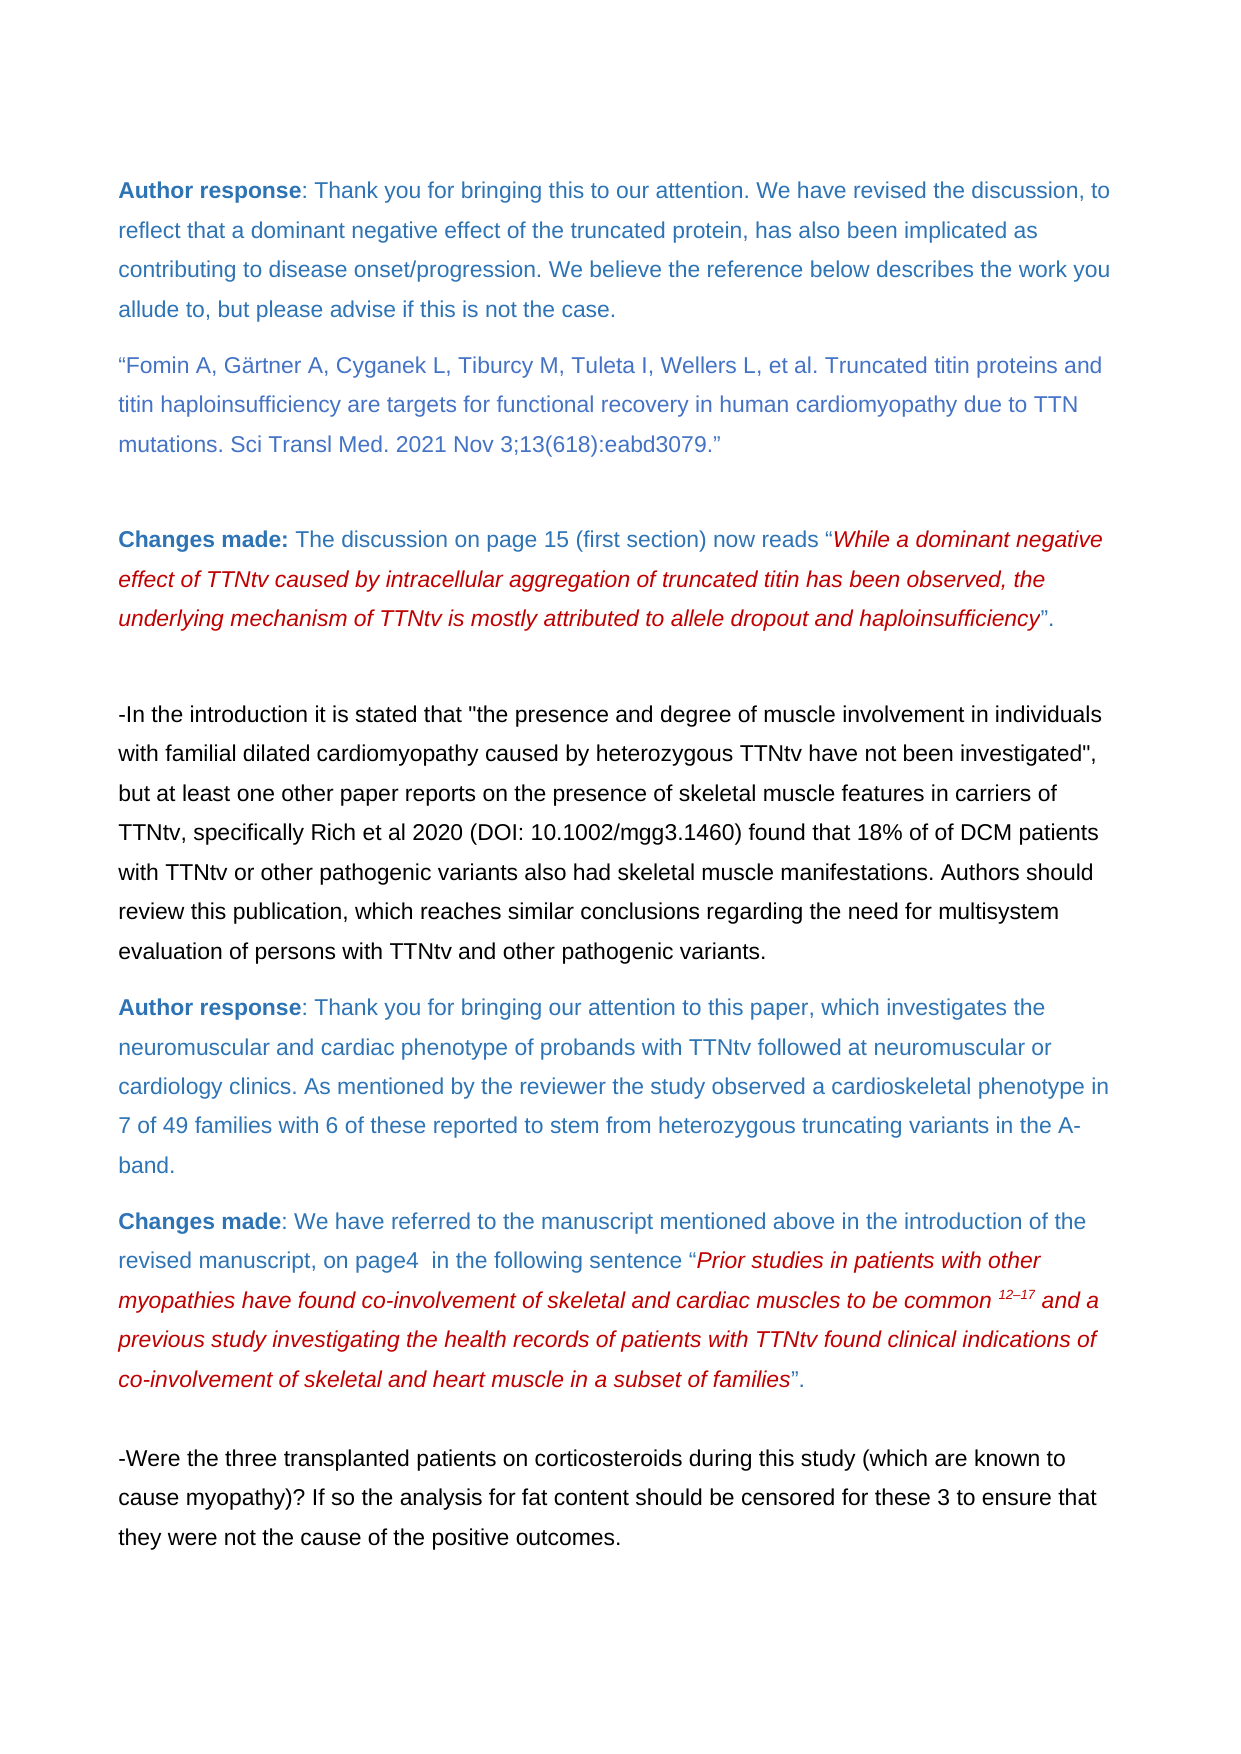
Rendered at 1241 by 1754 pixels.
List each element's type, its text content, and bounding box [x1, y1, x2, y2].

text -In the introduction it is stated that "the presence and degree of muscle involvement in individuals with familial dilated cardiomyopathy caused by heterozygous TTNtv have not been investigated", but at least one other paper reports on the presence of skeletal muscle features in carriers of TTNtv, specifically Rich et al 2020 (DOI: 10.1002/mgg3.1460) found that 18% of of DCM patients with TTNtv or other pathogenic variants also had skeletal muscle manifestations. Authors should review this publication, which reaches similar conclusions regarding the need for multisystem evaluation of persons with TTNtv and other pathogenic variants. [118, 661, 1122, 964]
text Changes made: We have referred to the manuscript mentioned above in the introduction of the revised manuscript, on page4 in the following sentence “Prior studies in patients with other myopathies have found co-involvement of skeletal and cardiac muscles to be common 12–17 and a previous study investigating the health records of patients with TTNtv found clinical indications of co-involvement of skeletal and heart muscle in a subset of families”. -Were the three transplanted patients on corticosteroids during this study (which are known to cause myopathy)? If so the analysis for fat content should be censored for these 3 to ensure that they were not the cause of the positive outcomes. [118, 1208, 1122, 1550]
text Author response: Thank you for bringing our attention to this paper, which investigates the neuromuscular and cardiac phenotype of probands with TTNtv followed at neuromuscular or cardiology clinics. As mentioned by the reviewer the study observed a cardioskeletal phenotype in 7 of 49 families with 6 of these reported to stem from heterozygous truncating variants in the A-band. [118, 994, 1122, 1178]
text Author response: Thank you for bringing this to our attention. We have revised the discussion, to reflect that a dominant negative effect of the truncated protein, has also been implicated as contributing to disease onset/progression. We believe the reference below describes the work you allude to, but please advise if this is not the case. [118, 177, 1122, 322]
text “Fomin A, Gärtner A, Cyganek L, Tiburcy M, Tuleta I, Wellers L, et al. Truncated titin proteins and titin haploinsufficiency are targets for functional recovery in human cardiomyopathy due to TTN mutations. Sci Transl Med. 2021 Nov 3;13(618):eabd3079.” [118, 352, 1122, 457]
text Changes made: The discussion on page 15 (first section) now reads “While a dominant negative effect of TTNtv caused by intracellular aggregation of truncated titin has been observed, the underlying mechanism of TTNtv is mostly attributed to allele dropout and haploinsufficiency”. [118, 526, 1122, 632]
